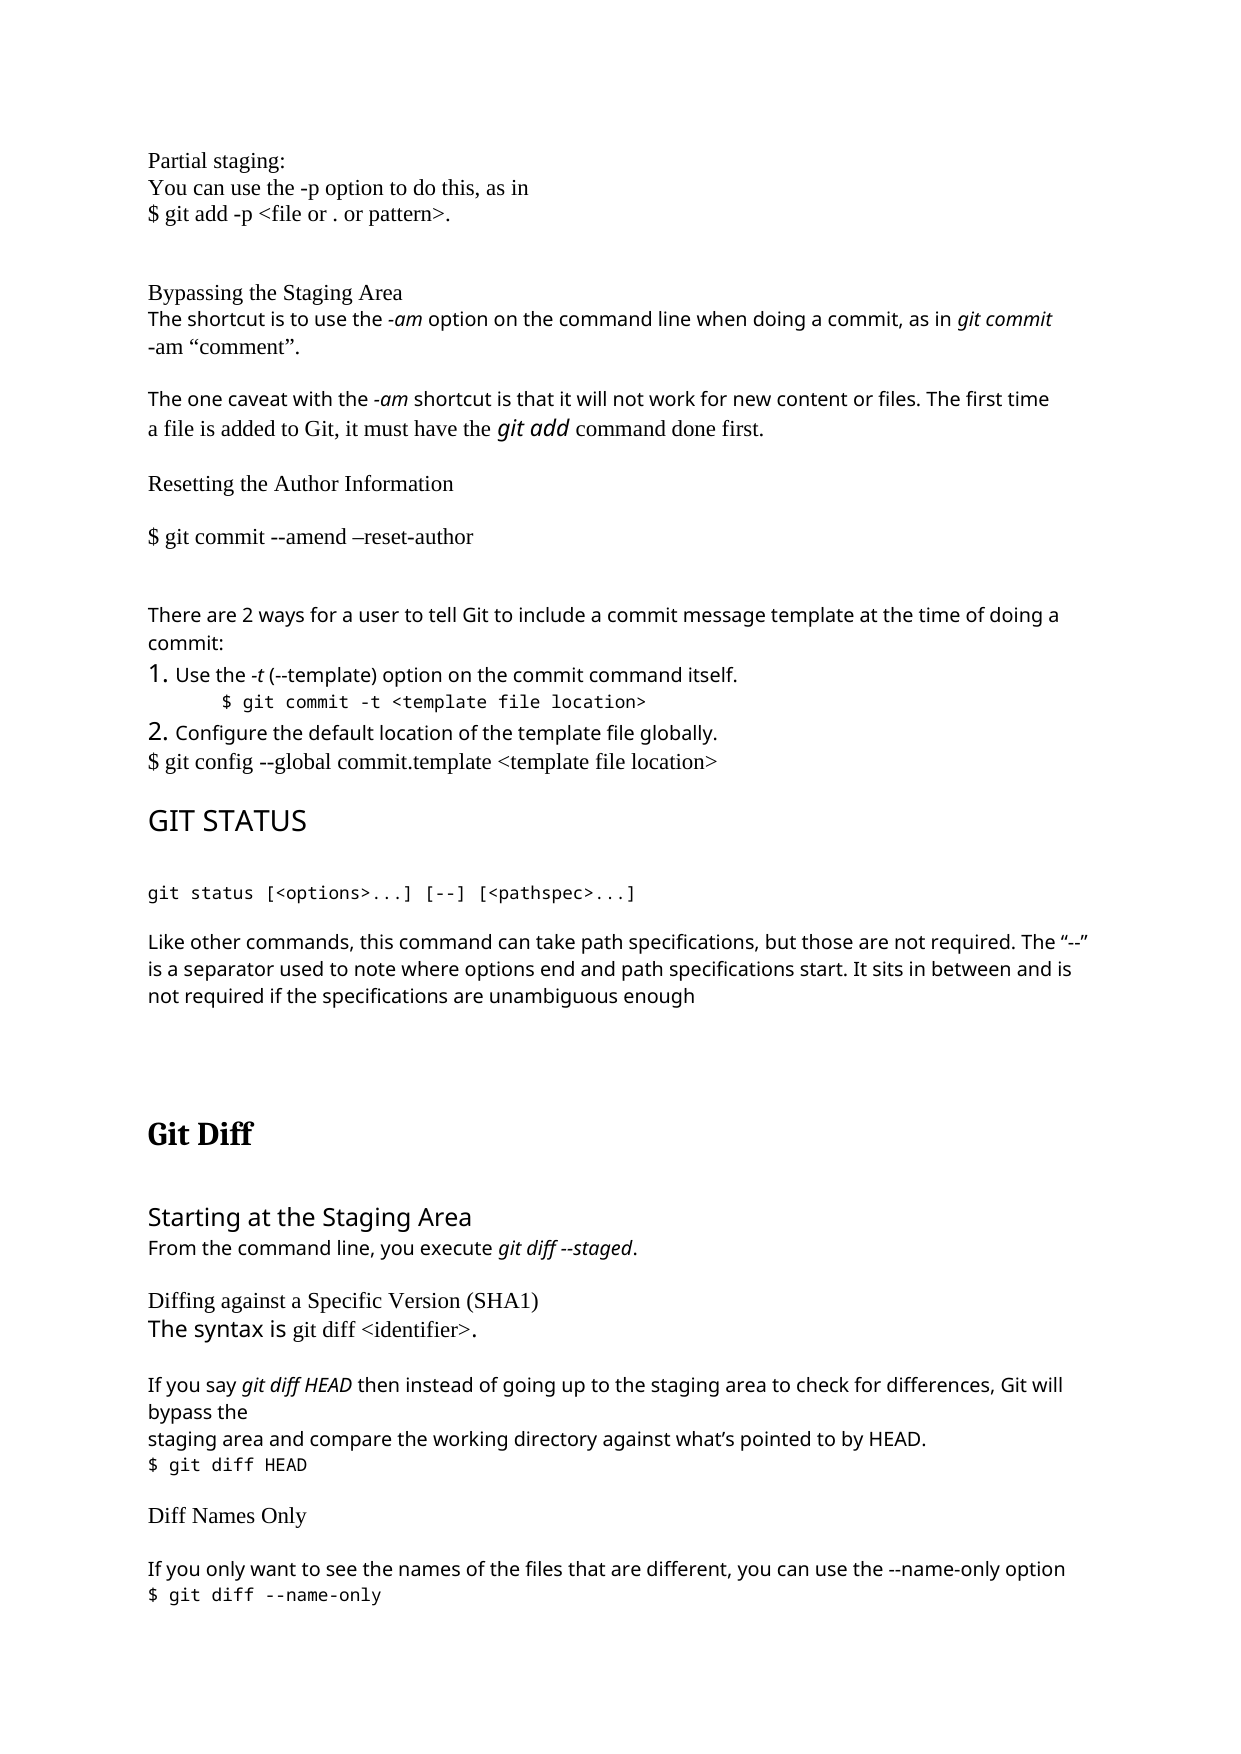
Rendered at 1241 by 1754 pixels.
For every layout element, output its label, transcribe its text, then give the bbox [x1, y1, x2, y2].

text There are 2 ways for a user to tell Git to include a commit message template at the time of doing a commit: [148, 602, 1093, 656]
text Like other commands, this command can take path specifications, but those are not required. The “--” is a separator used to note where options end and path specifications start. It sits in between and is not required if the specifications are unambiguous enough [148, 928, 1093, 1009]
text git status [<options>...] [--] [<pathspec>...] [148, 880, 1093, 904]
text Starting at the Staging Area [148, 1200, 1093, 1234]
text Partial staging: [148, 148, 1093, 174]
text Diff Names Only [148, 1502, 1093, 1529]
text $ git config --global commit.template <template file location> [148, 748, 1093, 774]
text 1. Use the -t (--template) option on the commit command itself. [148, 656, 1093, 690]
text Resetting the Author Information [148, 470, 1093, 496]
text staging area and compare the working directory against what’s pointed to by HEAD. [148, 1425, 1093, 1452]
text The shortcut is to use the -am option on the command line when doing a commit, as in git commit [148, 306, 1093, 333]
text 2. Configure the default location of the template file globally. [148, 714, 1093, 748]
text If you say git diff HEAD then instead of going up to the staging area to check for differences, Git will bypass the [148, 1371, 1093, 1425]
text The one caveat with the -am shortcut is that it will not work for new content or files. The first time [148, 385, 1093, 412]
text $ git add -p <file or . or pattern>. [148, 200, 1093, 227]
text GIT STATUS [148, 801, 1093, 840]
text -am “comment”. [148, 333, 1093, 359]
subtitle Git Diff [148, 1115, 1093, 1154]
text From the command line, you execute git diff --staged. [148, 1234, 1093, 1261]
text The syntax is git diff <identifier>. [148, 1313, 1093, 1345]
text a file is added to Git, it must have the git add command done first. [148, 412, 1093, 444]
text $ git diff --name-only [148, 1582, 1093, 1606]
text Diffing against a Specific Version (SHA1) [148, 1287, 1093, 1313]
text $ git commit --amend –reset-author [148, 523, 1093, 549]
text $ git commit -t <template file location> [148, 690, 1093, 714]
text You can use the -p option to do this, as in [148, 174, 1093, 200]
text If you only want to see the names of the files that are different, you can use the --name-only option [148, 1555, 1093, 1582]
text $ git diff HEAD [148, 1452, 1093, 1476]
text Bypassing the Staging Area [148, 279, 1093, 306]
